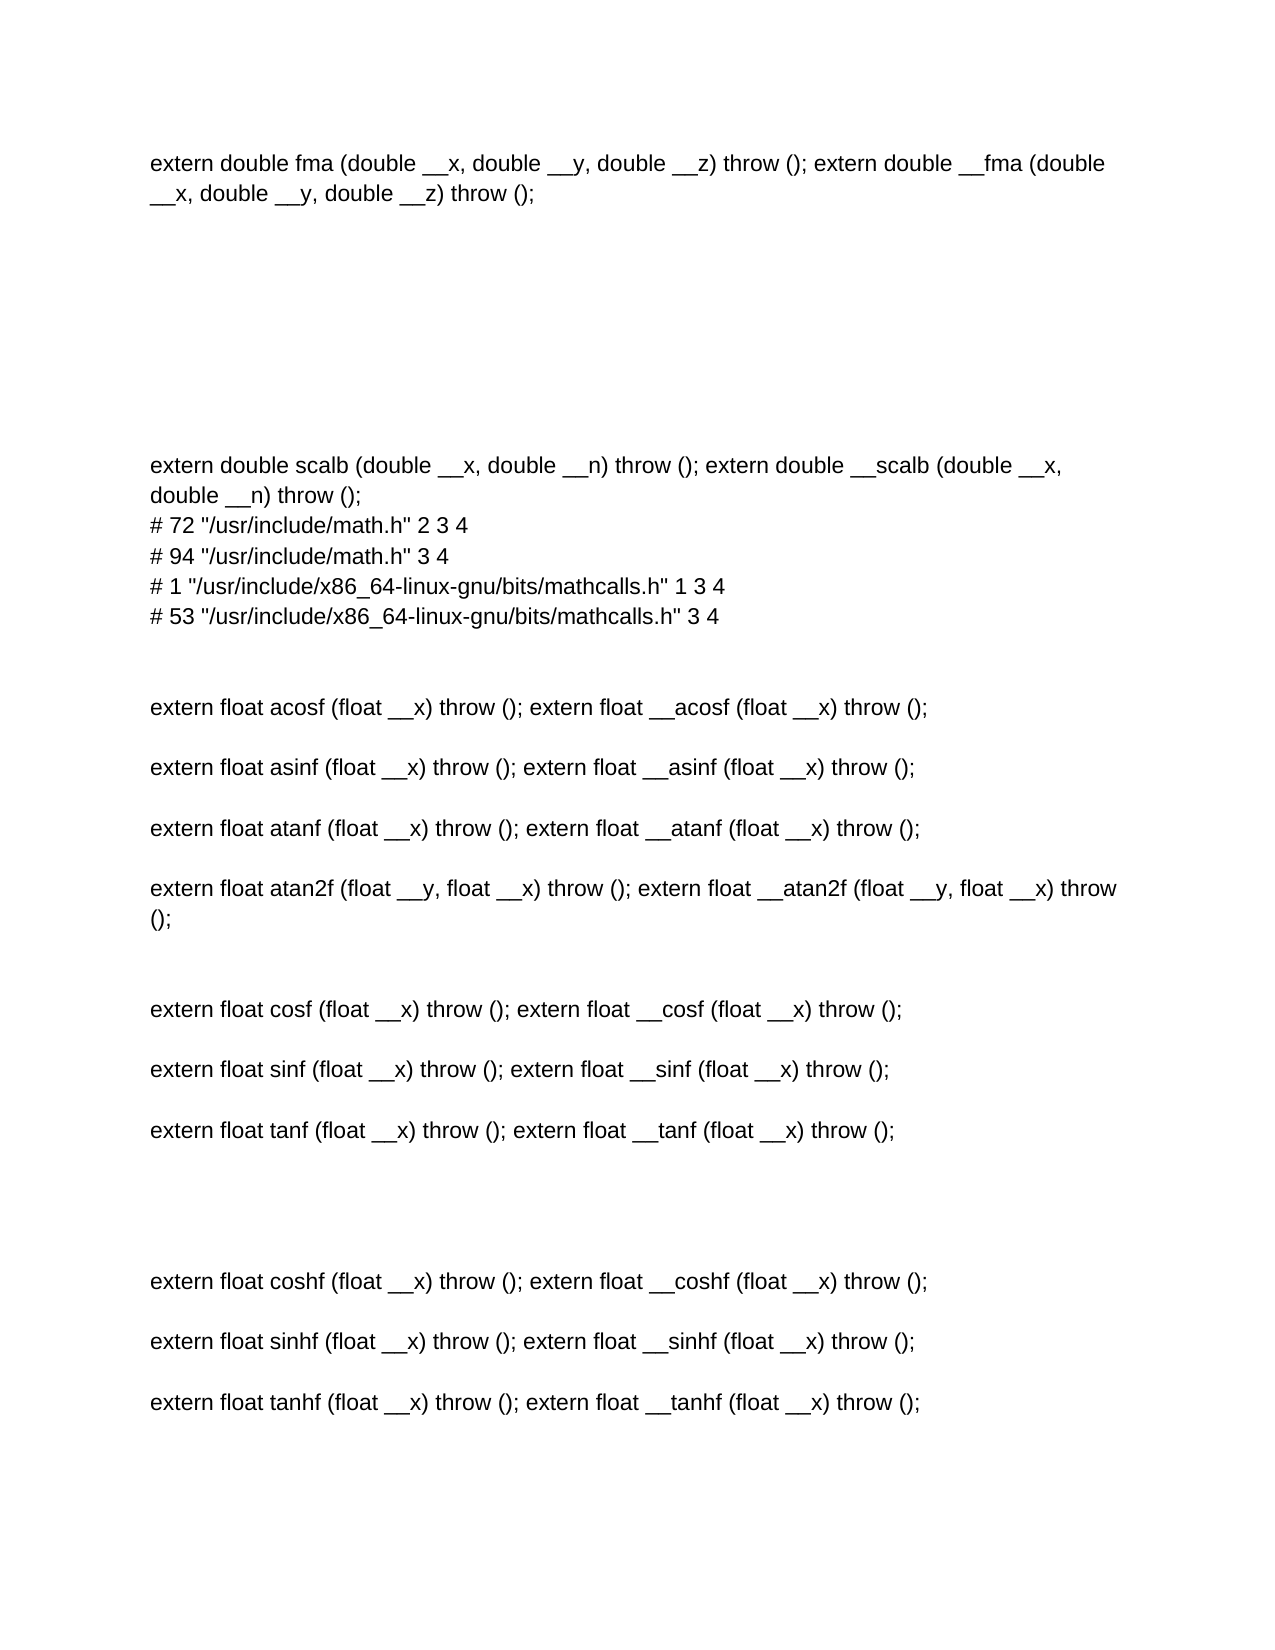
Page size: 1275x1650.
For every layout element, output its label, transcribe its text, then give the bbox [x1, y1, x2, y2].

text extern float tanhf (float __x) throw (); extern float __tanhf (float __x) throw (); [150, 1388, 1125, 1415]
text extern double fma (double __x, double __y, double __z) throw (); extern double __fma (double __x, double __y, double __z) throw (); [150, 150, 1125, 207]
text extern float asinf (float __x) throw (); extern float __asinf (float __x) throw (); [150, 754, 1125, 781]
text extern float sinhf (float __x) throw (); extern float __sinhf (float __x) throw (); [150, 1328, 1125, 1354]
text # 94 "/usr/include/math.h" 3 4 [150, 543, 1125, 569]
text # 1 "/usr/include/x86_64-linux-gnu/bits/mathcalls.h" 1 3 4 [150, 573, 1125, 599]
text extern float acosf (float __x) throw (); extern float __acosf (float __x) throw (); [150, 694, 1125, 720]
text extern float coshf (float __x) throw (); extern float __coshf (float __x) throw (); [150, 1268, 1125, 1294]
text # 53 "/usr/include/x86_64-linux-gnu/bits/mathcalls.h" 3 4 [150, 603, 1125, 629]
text extern float atan2f (float __y, float __x) throw (); extern float __atan2f (float __y, float __x) throw (); [150, 875, 1125, 932]
text extern float cosf (float __x) throw (); extern float __cosf (float __x) throw (); [150, 996, 1125, 1022]
text extern float sinf (float __x) throw (); extern float __sinf (float __x) throw (); [150, 1056, 1125, 1083]
text extern float tanf (float __x) throw (); extern float __tanf (float __x) throw (); [150, 1117, 1125, 1143]
text # 72 "/usr/include/math.h" 2 3 4 [150, 512, 1125, 539]
text extern float atanf (float __x) throw (); extern float __atanf (float __x) throw (); [150, 814, 1125, 841]
text extern double scalb (double __x, double __n) throw (); extern double __scalb (double __x, double __n) throw (); [150, 452, 1125, 509]
